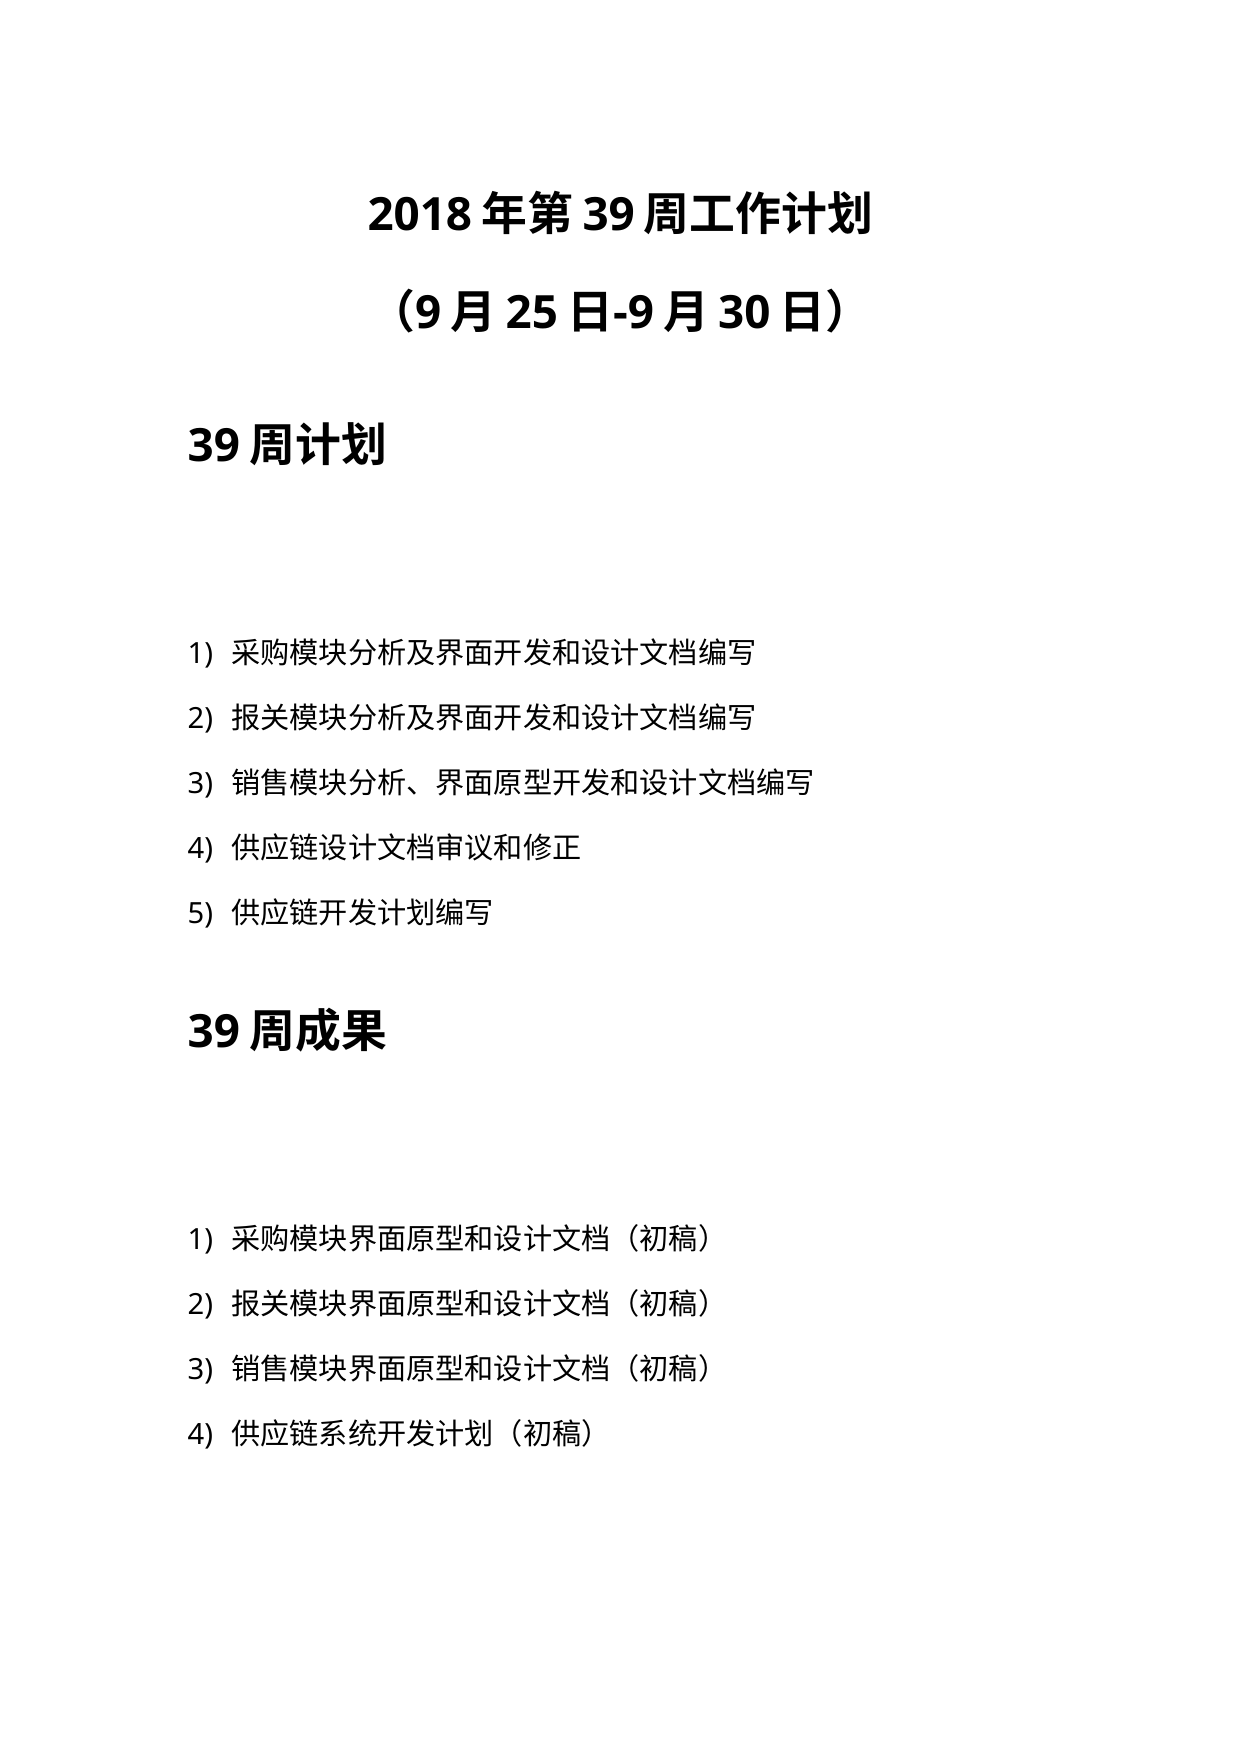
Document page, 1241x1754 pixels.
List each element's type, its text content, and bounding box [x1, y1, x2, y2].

list 采购模块界面原型和设计文档（初稿） [187, 1204, 1053, 1269]
list 报关模块分析及界面开发和设计文档编写 [187, 683, 1053, 748]
list 供应链开发计划编写 [187, 878, 1053, 943]
list 销售模块界面原型和设计文档（初稿） [187, 1334, 1053, 1399]
list 供应链系统开发计划（初稿） [187, 1399, 1053, 1464]
list 采购模块分析及界面开发和设计文档编写 [187, 618, 1053, 683]
list 报关模块界面原型和设计文档（初稿） [187, 1269, 1053, 1334]
subtitle 39周计划 [187, 392, 1053, 490]
list 销售模块分析、界面原型开发和设计文档编写 [187, 748, 1053, 813]
subtitle 39周成果 [187, 978, 1053, 1076]
list 供应链设计文档审议和修正 [187, 813, 1053, 878]
text 2018年第39周工作计划 [187, 162, 1053, 259]
text （9月25日-9月30日） [187, 259, 1053, 357]
